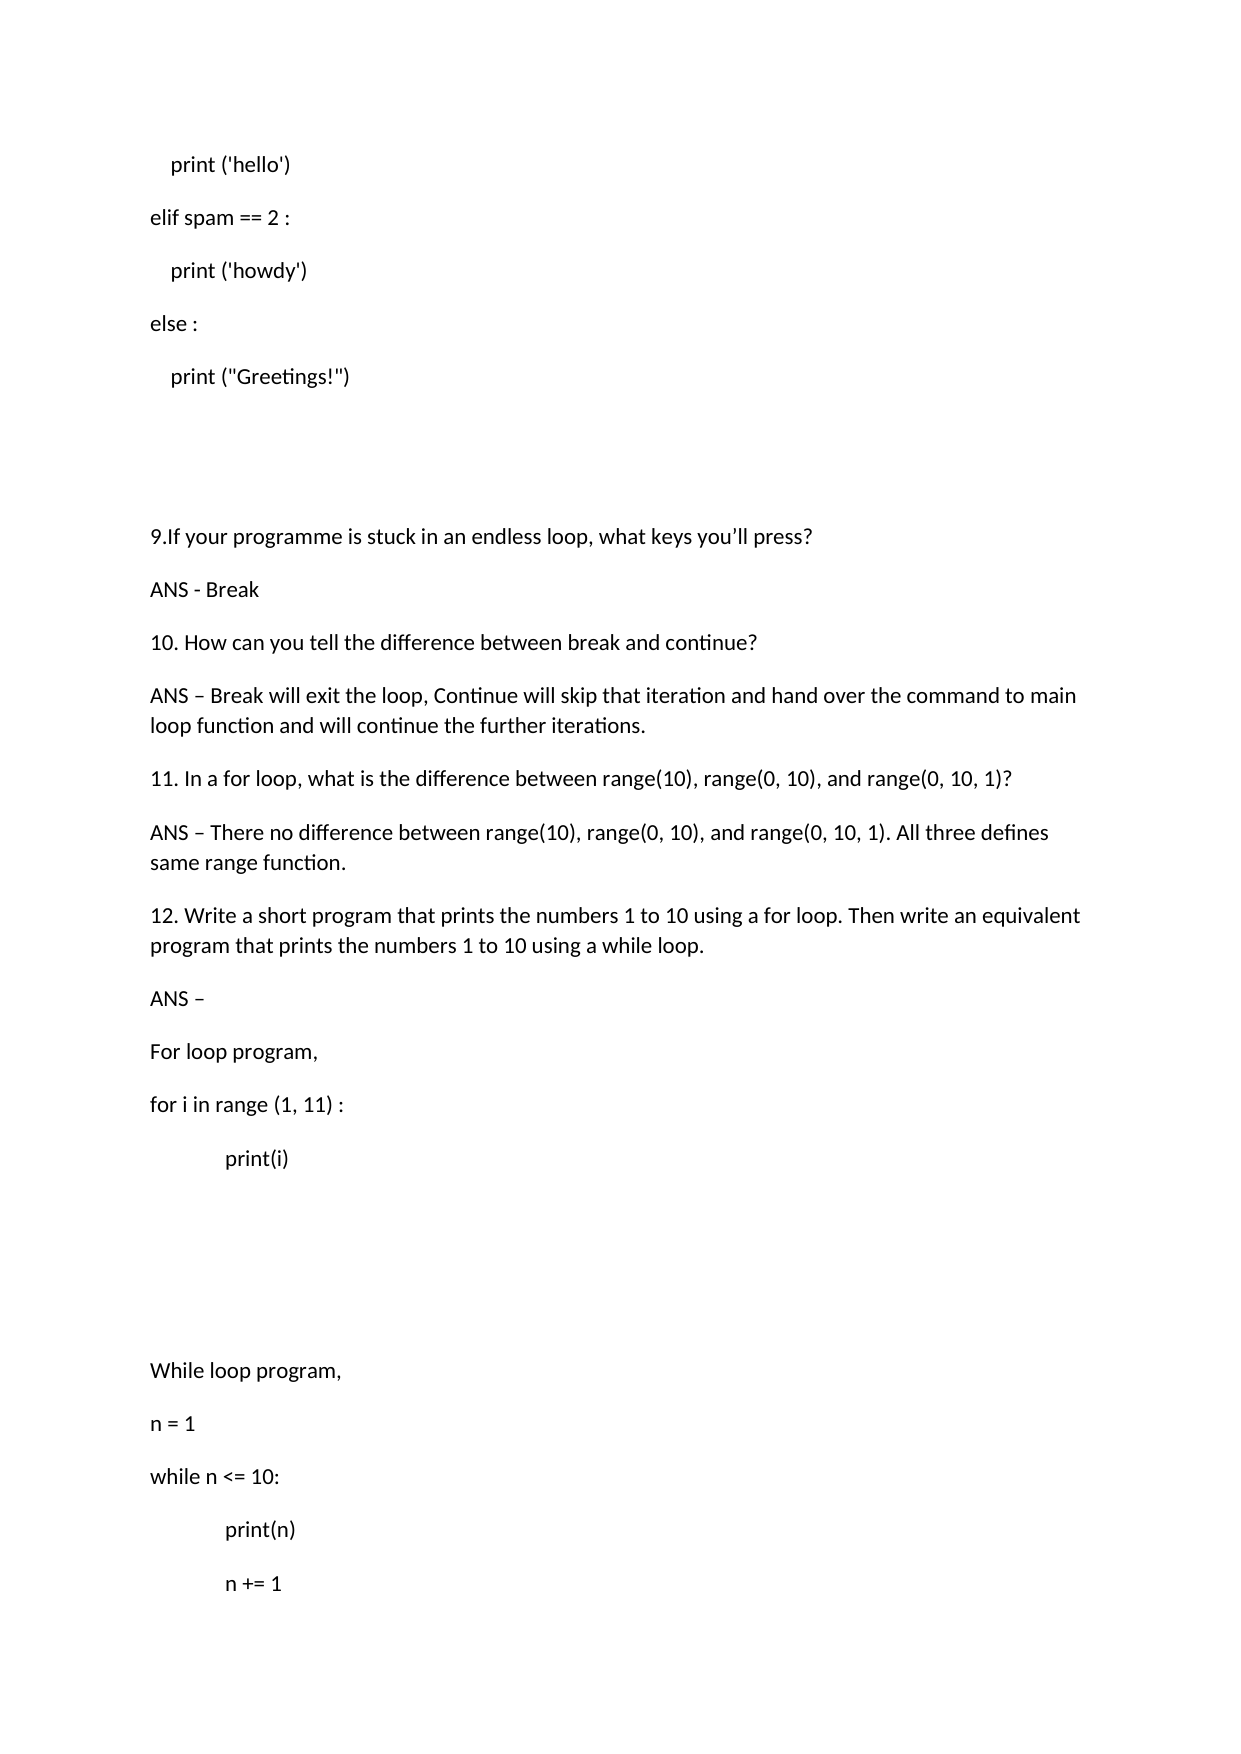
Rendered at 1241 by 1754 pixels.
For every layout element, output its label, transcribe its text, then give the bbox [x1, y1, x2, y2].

text ANS – There no difference between range(10), range(0, 10), and range(0, 10, 1). All three defines same range function. [150, 818, 1090, 876]
text while n <= 10: [150, 1462, 1090, 1491]
text for i in range (1, 11) : [150, 1091, 1090, 1119]
text n = 1 [150, 1409, 1090, 1437]
text print ('hello') [150, 150, 1090, 178]
text While loop program, [150, 1356, 1090, 1384]
text 12. Write a short program that prints the numbers 1 to 10 using a for loop. Then write an equivalent program that prints the numbers 1 to 10 using a while loop. [150, 901, 1090, 959]
text print ("Greetings!") [150, 362, 1090, 391]
text ANS - Break [150, 575, 1090, 603]
text print(n) [150, 1516, 1090, 1544]
text n += 1 [150, 1569, 1090, 1597]
text For loop program, [150, 1037, 1090, 1066]
text 11. In a for loop, what is the difference between range(10), range(0, 10), and range(0, 10, 1)? [150, 764, 1090, 793]
text print(i) [150, 1144, 1090, 1172]
text 9.If your programme is stuck in an endless loop, what keys you’ll press? [150, 522, 1090, 550]
text ANS – Break will exit the loop, Continue will skip that iteration and hand over the command to main loop function and will continue the further iterations. [150, 681, 1090, 739]
text print ('howdy') [150, 256, 1090, 284]
text else : [150, 309, 1090, 337]
text elif spam == 2 : [150, 203, 1090, 231]
text ANS – [150, 984, 1090, 1012]
text 10. How can you tell the difference between break and continue? [150, 628, 1090, 656]
